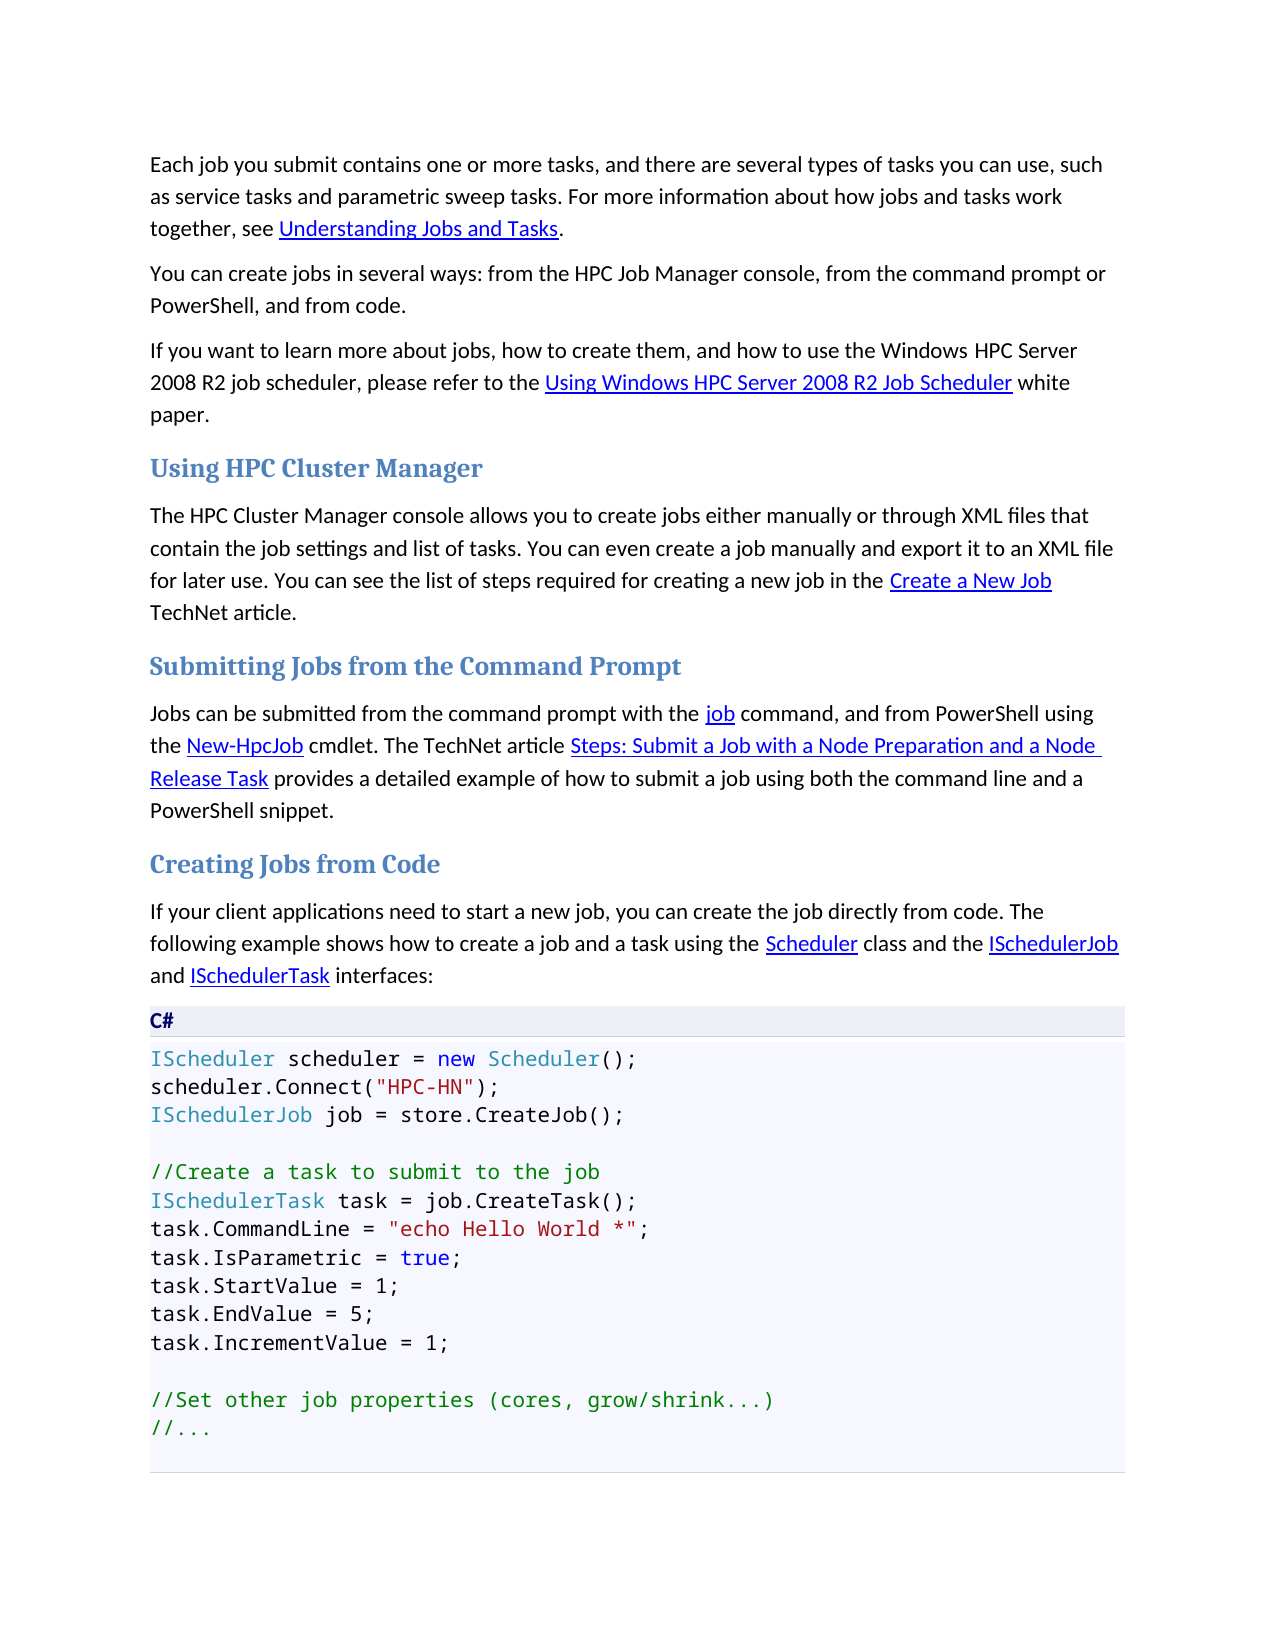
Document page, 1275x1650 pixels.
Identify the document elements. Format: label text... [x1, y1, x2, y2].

list //... [150, 1413, 1125, 1439]
list task.CommandLine = "echo Hello World *"; [150, 1214, 1125, 1243]
list //Set other job properties (cores, grow/shrink...) [150, 1385, 1125, 1413]
list IScheduler scheduler = new Scheduler(); [150, 1042, 1125, 1072]
list scheduler.Connect("HPC-HN"); [150, 1072, 1125, 1101]
list task.IsParametric = true; [150, 1243, 1125, 1271]
list ISchedulerJob job = store.CreateJob(); [150, 1101, 1125, 1129]
subtitle Submitting Jobs from the Command Prompt [150, 651, 1125, 682]
subtitle Creating Jobs from Code [150, 849, 1125, 880]
text Jobs can be submitted from the command prompt with the job command, and from PowerShell using the New-HpcJob cmdlet. The TechNet article Steps: Submit a Job with a Node Preparation and a Node Release Task provides a detailed example of how to submit a job using both the command line and a PowerShell snippet. [150, 699, 1125, 824]
list task.EndValue = 5; [150, 1299, 1125, 1328]
list C# [150, 1006, 1125, 1036]
list task.IncrementValue = 1; [150, 1328, 1125, 1356]
subtitle Using HPC Cluster Manager [150, 453, 1125, 484]
list task.StartValue = 1; [150, 1271, 1125, 1299]
text The HPC Cluster Manager console allows you to create jobs either manually or through XML files that contain the job settings and list of tasks. You can even create a job manually and export it to an XML file for later use. You can see the list of steps required for creating a new job in the Create a New Job TechNet article. [150, 502, 1125, 626]
text If your client applications need to start a new job, you can create the job directly from code. The following example shows how to create a job and a task using the Scheduler class and the ISchedulerJob and ISchedulerTask interfaces: [150, 897, 1125, 989]
list ISchedulerTask task = job.CreateTask(); [150, 1186, 1125, 1214]
list You can create jobs in several ways: from the HPC Job Manager console, from the command prompt or PowerShell, and from code. [150, 259, 1125, 319]
list Each job you submit contains one or more tasks, and there are several types of tasks you can use, such as service tasks and parametric sweep tasks. For more information about how jobs and tasks work together, see Understanding Jobs and Tasks. [150, 150, 1125, 242]
list If you want to learn more about jobs, how to create them, and how to use the Windows HPC Server 2008 R2 job scheduler, please refer to the Using Windows HPC Server 2008 R2 Job Scheduler white paper. [150, 336, 1125, 428]
list //Create a task to submit to the job [150, 1157, 1125, 1186]
